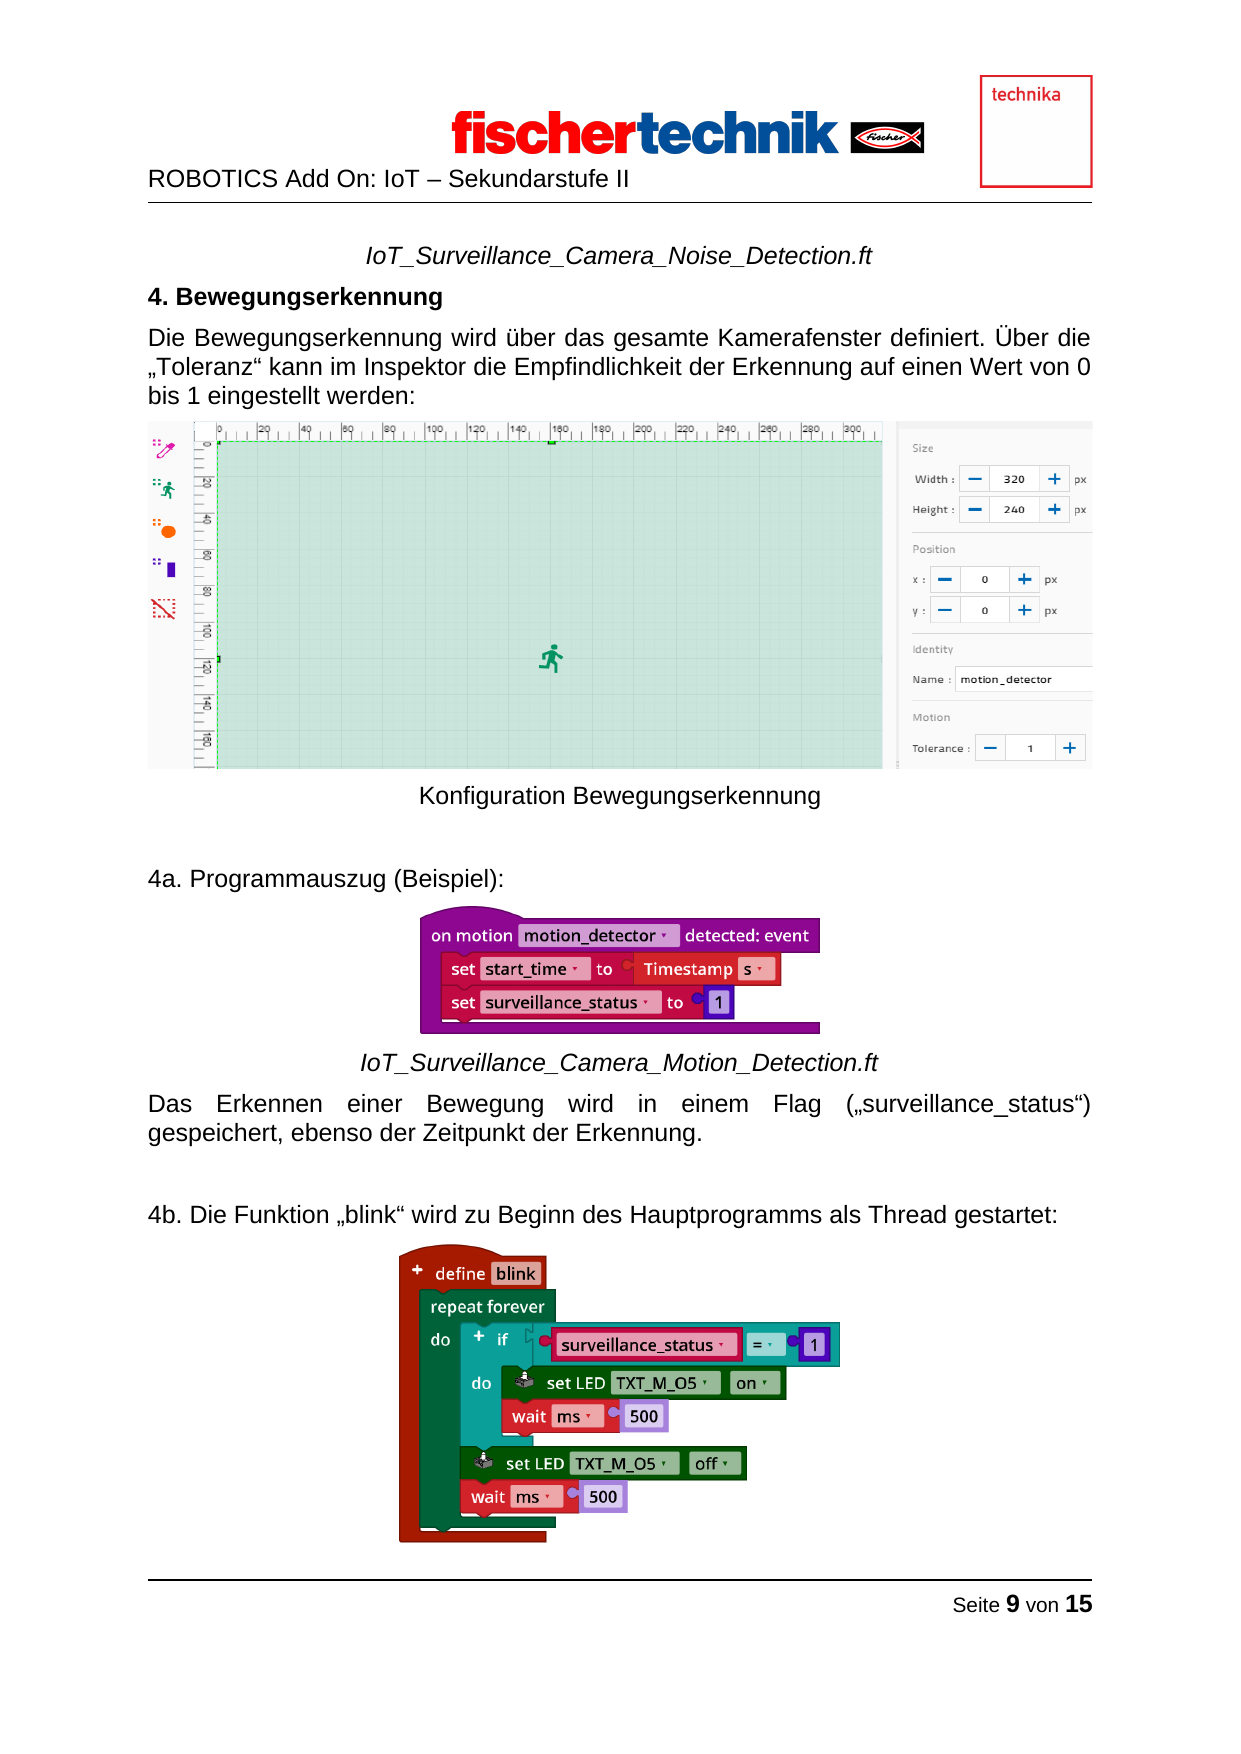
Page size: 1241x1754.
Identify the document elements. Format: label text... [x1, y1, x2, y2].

text Die Bewegungserkennung wird über das gesamte Kamerafenster definiert. Über die „Toleranz“ kann im Inspektor die Empfindlichkeit der Erkennung auf einen Wert von 0 bis 1 eingestellt werden: [148, 323, 1092, 409]
text IoT_Surveillance_Camera_Noise_Detection.ft [148, 241, 1092, 269]
picture [451, 111, 925, 154]
picture [416, 905, 825, 1036]
picture [979, 75, 1093, 188]
picture [147, 421, 1093, 769]
text Das Erkennen einer Bewegung wird in einem Flag („surveillance_status“) gespeichert, ebenso der Zeitpunkt der Erkennung. [148, 1089, 1092, 1146]
text 4a. Programmauszug (Beispiel): [148, 864, 1092, 892]
text Konfiguration Bewegungserkennung [148, 781, 1092, 810]
text IoT_Surveillance_Camera_Motion_Detection.ft [148, 1048, 1092, 1076]
text 4. Bewegungserkennung [148, 282, 1092, 311]
picture [392, 1241, 848, 1548]
text 4b. Die Funktion „blink“ wird zu Beginn des Hauptprogramms als Thread gestartet: [148, 1200, 1092, 1229]
